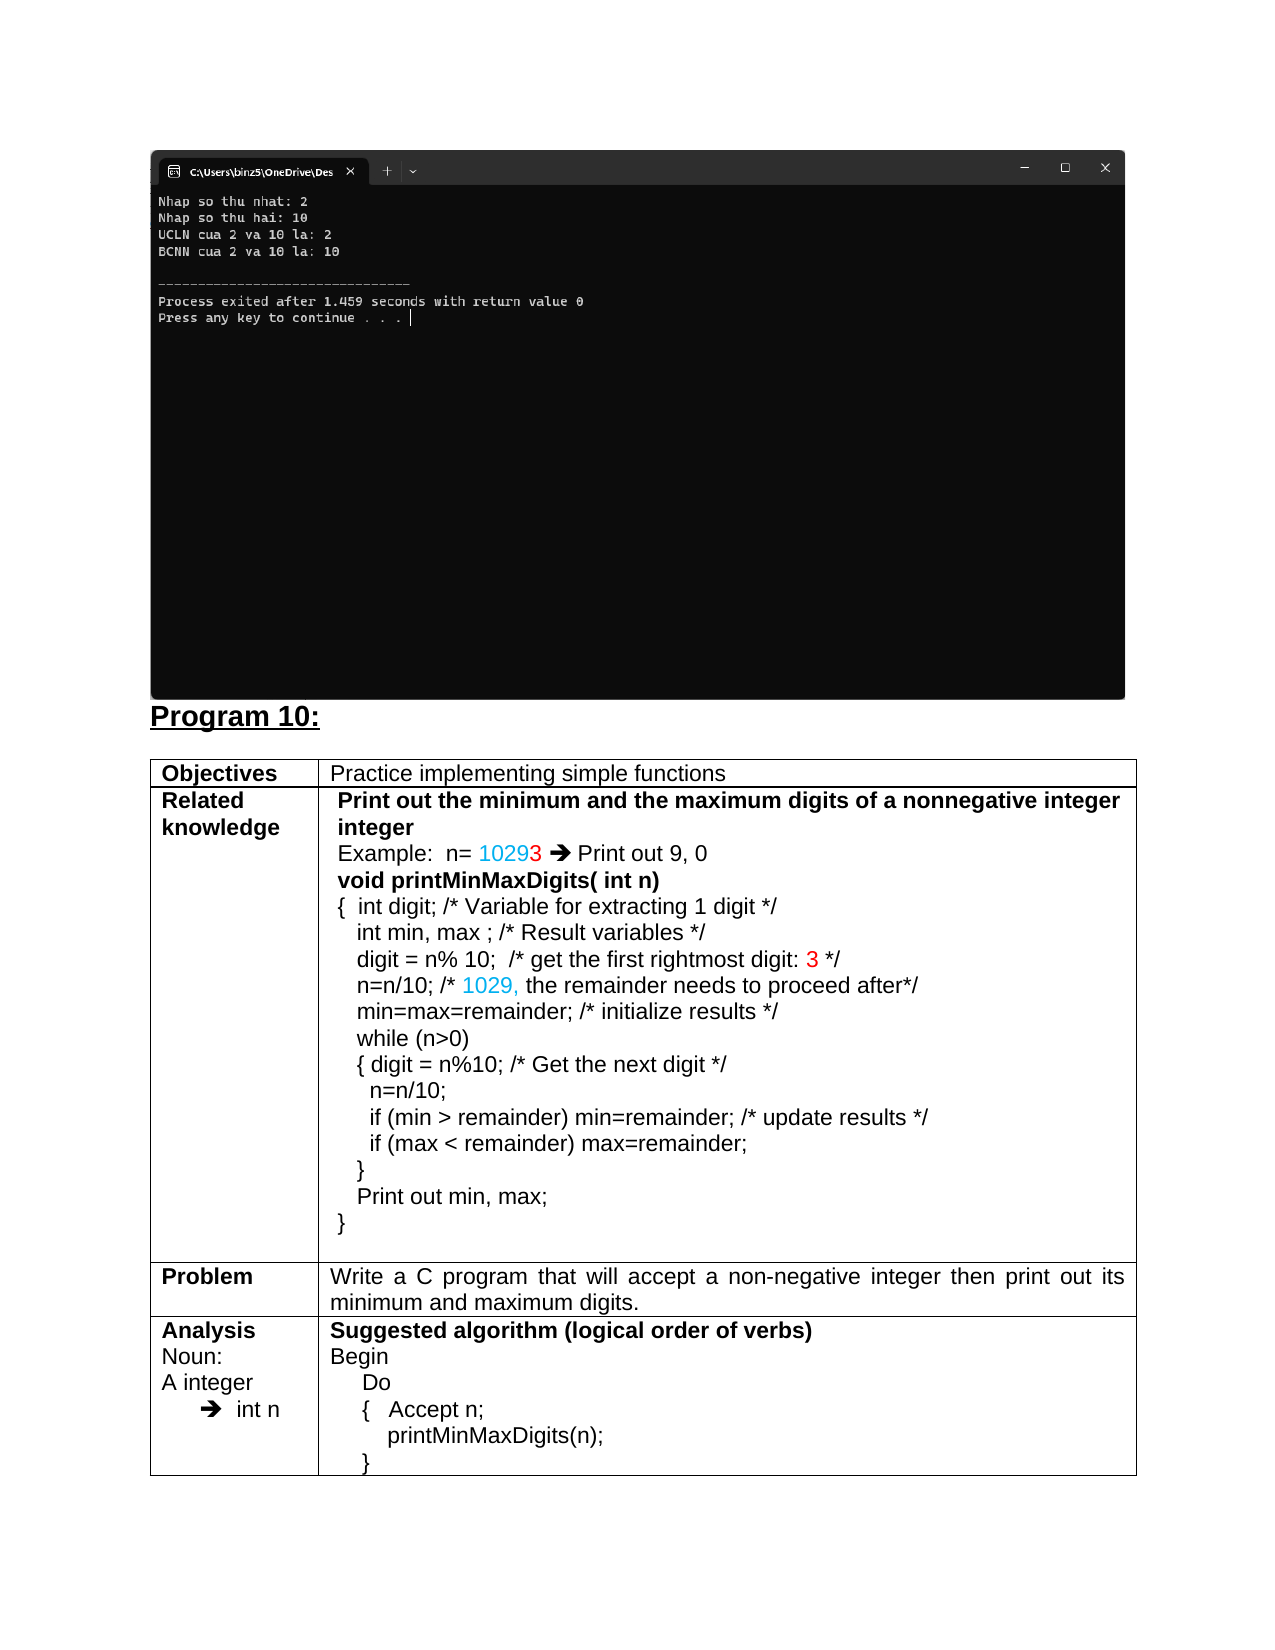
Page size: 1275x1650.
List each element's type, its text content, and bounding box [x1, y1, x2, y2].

table_cell Related knowledge [151, 788, 318, 1262]
table_cell Print out the minimum and the maximum digits of a nonnegative integer integer Example: n= 10293 Print out 9, 0 void printMinMaxDigits( int n) { int digit; /* Variable for extracting 1 digit */ int min, max ; /* Result variables */ digit = n% 10; /* get the first rightmost digit: 3 */ n=n/10; /* 1029, the remainder needs to proceed after*/ min=max=remainder; /* initialize results */ while (n>0) { digit = n%10; /* Get the next digit */ n=n/10; if (min > remainder) min=remainder; /* update results */ if (max < remainder) max=remainder; } Print out min, max; } [319, 788, 1136, 1262]
text Program 10: [150, 700, 1125, 733]
table_header Objectives [151, 760, 318, 786]
picture [150, 150, 1125, 700]
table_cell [319, 1317, 1136, 1475]
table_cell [151, 1317, 318, 1475]
table_cell Problem [151, 1263, 318, 1316]
table_header Practice implementing simple functions [319, 760, 1136, 786]
table_cell Write a C program that will accept a non-negative integer then print out its minimum and maximum digits. [319, 1263, 1136, 1316]
